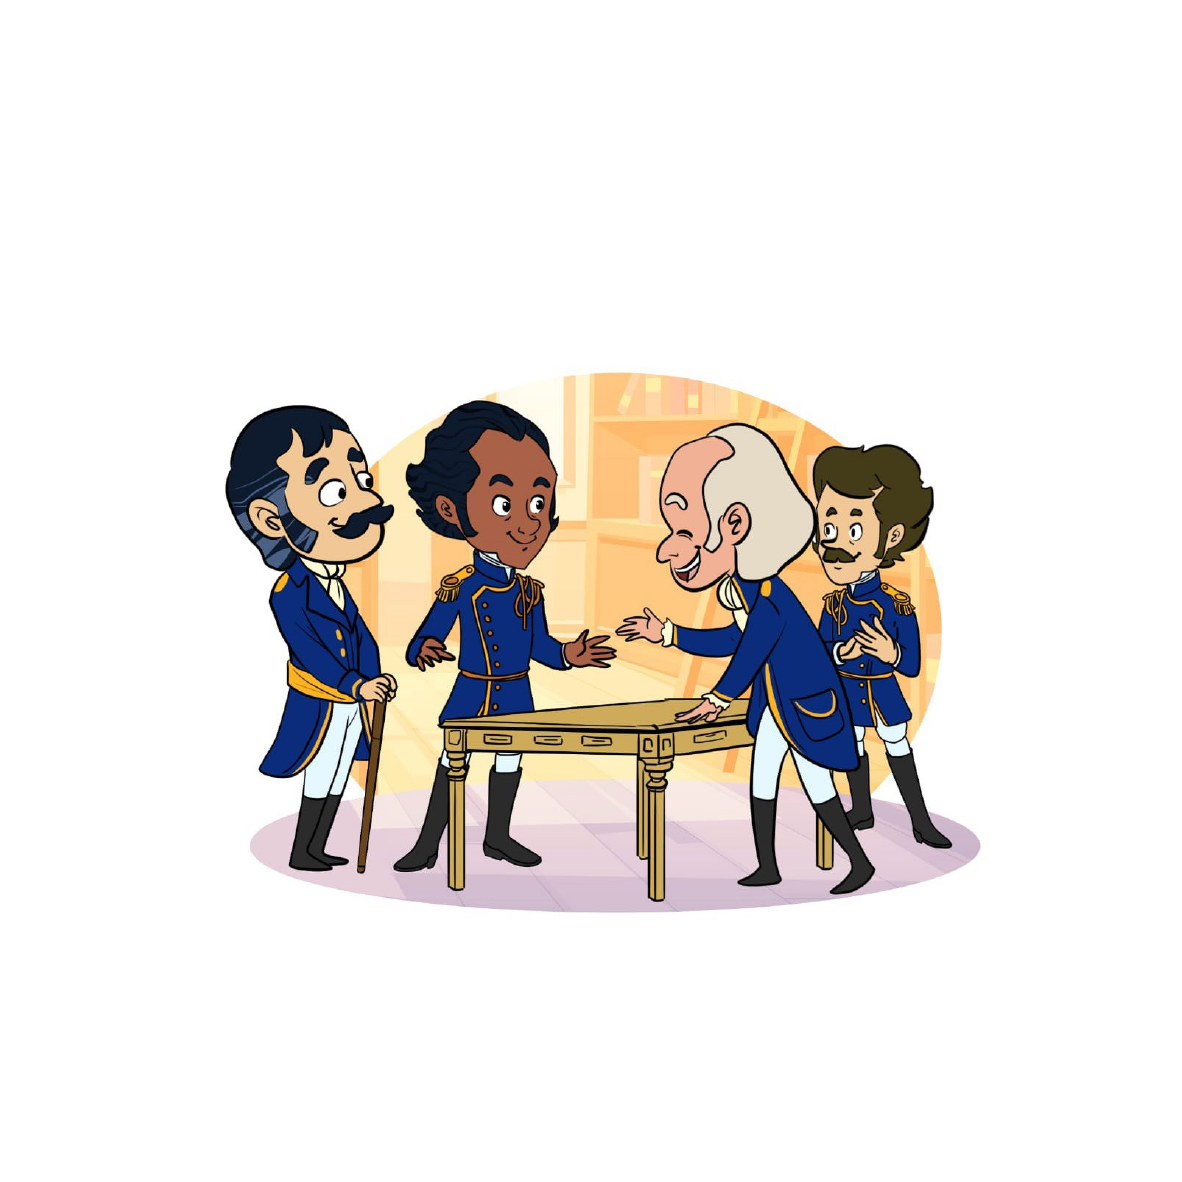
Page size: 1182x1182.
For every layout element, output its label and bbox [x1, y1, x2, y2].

picture [223, 365, 989, 921]
